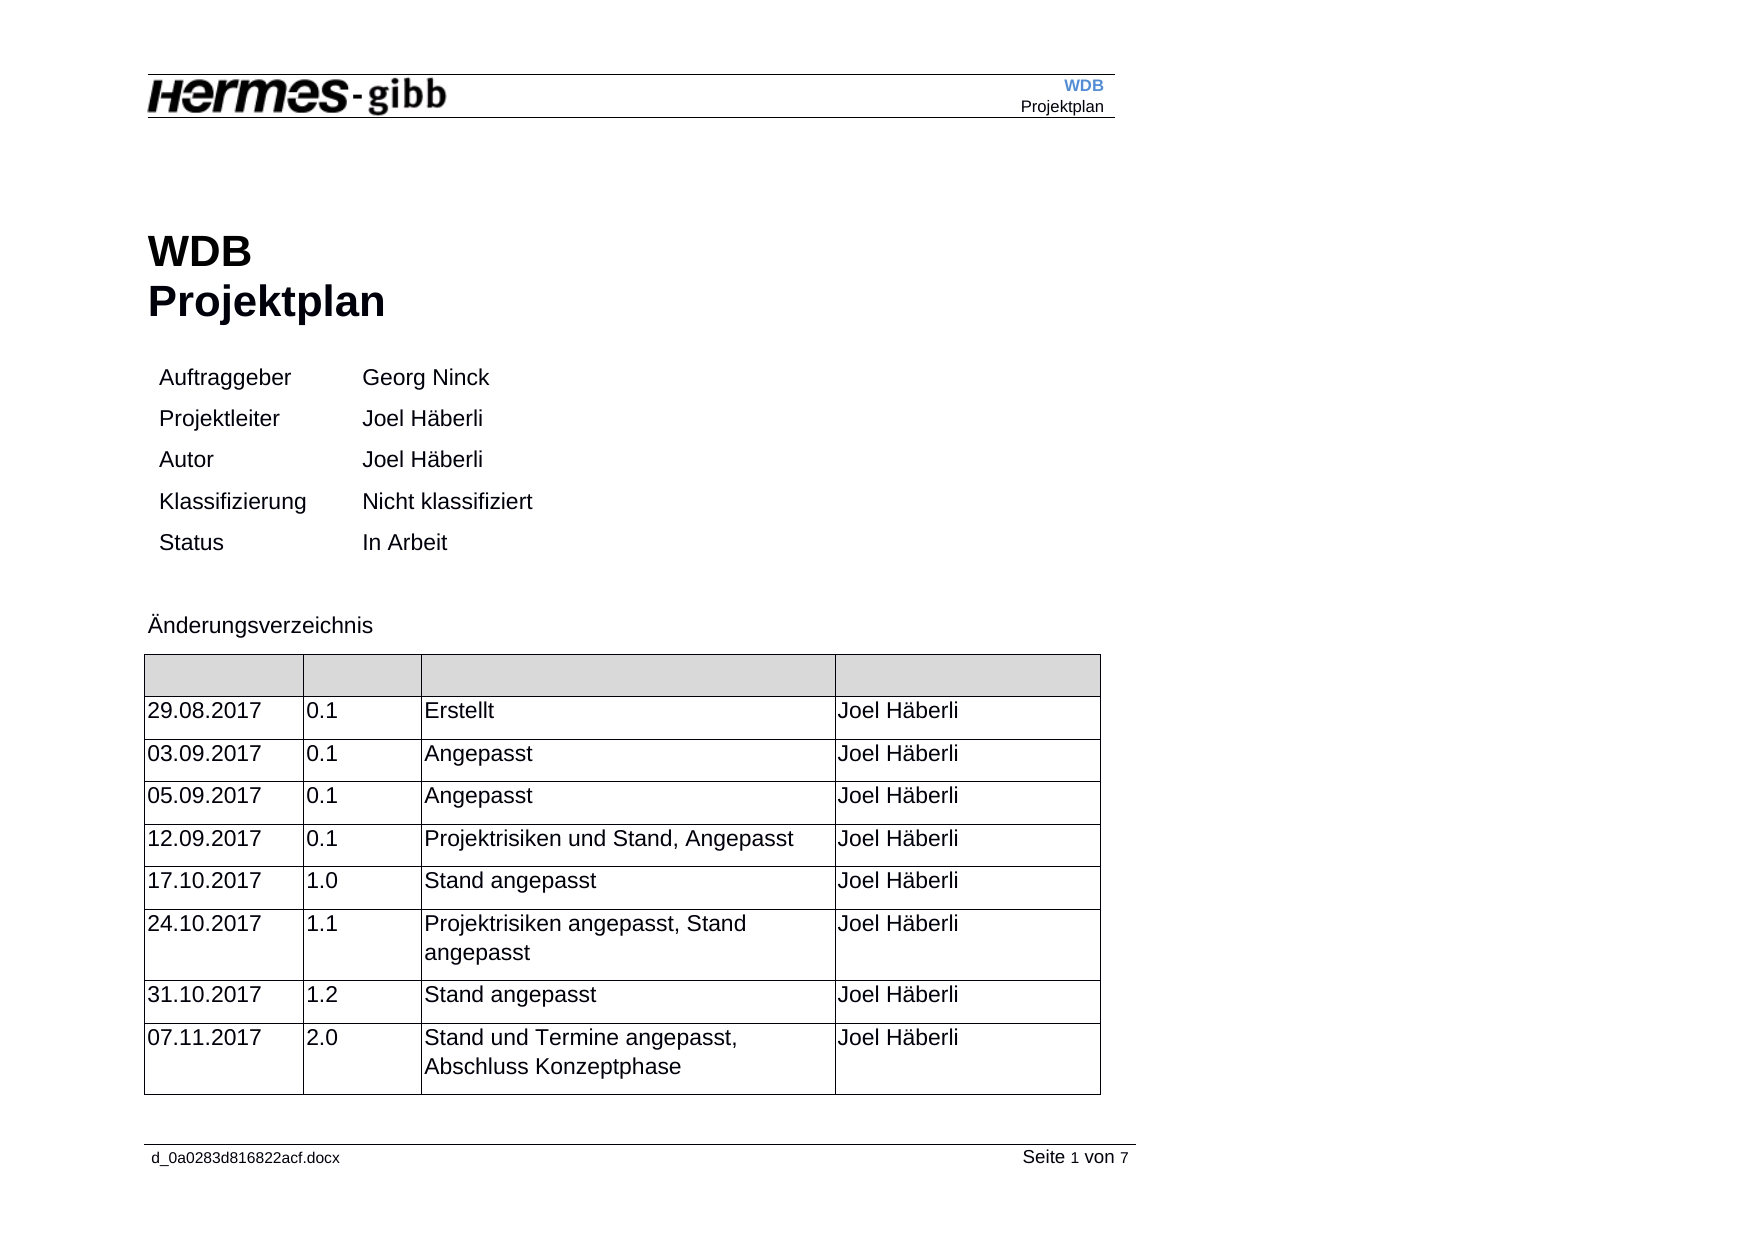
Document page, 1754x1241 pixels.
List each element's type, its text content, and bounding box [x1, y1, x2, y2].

table_cell 24.10.2017 [145, 910, 303, 980]
table_cell 05.09.2017 [145, 782, 303, 824]
table_cell Joel Häberli [836, 1024, 1100, 1094]
table_cell 07.11.2017 [145, 1024, 303, 1094]
table_cell In Arbeit [351, 529, 1045, 571]
table_cell Joel Häberli [836, 697, 1100, 739]
table_cell Joel Häberli [836, 867, 1100, 909]
table_cell Angepasst [422, 782, 835, 824]
table_header [304, 655, 421, 696]
table_cell 17.10.2017 [145, 867, 303, 909]
table_cell Angepasst [422, 740, 835, 781]
table_cell Joel Häberli [836, 825, 1100, 866]
table_cell 31.10.2017 [145, 981, 303, 1023]
text Änderungsverzeichnis [148, 612, 1636, 638]
table_header [422, 655, 835, 696]
table_cell Joel Häberli [351, 405, 1045, 446]
table_cell 1.0 [304, 867, 421, 909]
table_cell Projektrisiken angepasst, Stand angepasst [422, 910, 835, 980]
table_cell Projektleiter [148, 405, 351, 446]
table_cell 12.09.2017 [145, 825, 303, 866]
table_cell 0.1 [304, 825, 421, 866]
table_cell 0.1 [304, 740, 421, 781]
table_header [836, 655, 1100, 696]
table_cell Projektrisiken und Stand, Angepasst [422, 825, 835, 866]
table_cell Stand angepasst [422, 981, 835, 1023]
table_cell 29.08.2017 [145, 697, 303, 739]
table_cell 1.2 [304, 981, 421, 1023]
table_cell Joel Häberli [836, 910, 1100, 980]
table_cell Joel Häberli [836, 740, 1100, 781]
table_cell 0.1 [304, 782, 421, 824]
table_header [145, 655, 303, 696]
table_cell 03.09.2017 [145, 740, 303, 781]
table_cell 1.1 [304, 910, 421, 980]
table_cell Joel Häberli [836, 981, 1100, 1023]
table_cell Stand angepasst [422, 867, 835, 909]
table_cell Klassifizierung [148, 488, 351, 529]
table_cell Autor [148, 446, 351, 488]
table_cell 0.1 [304, 697, 421, 739]
table_cell Status [148, 529, 351, 571]
table_cell Stand und Termine angepasst, Abschluss Konzeptphase [422, 1024, 835, 1094]
table_header Auftraggeber [148, 364, 351, 405]
table_header Georg Ninck [351, 364, 1045, 405]
title WDB Projektplan [148, 226, 1636, 326]
table_cell Nicht klassifiziert [351, 488, 1045, 529]
table_cell Erstellt [422, 697, 835, 739]
table_cell Joel Häberli [351, 446, 1045, 488]
table_cell Joel Häberli [836, 782, 1100, 824]
table_cell 2.0 [304, 1024, 421, 1094]
